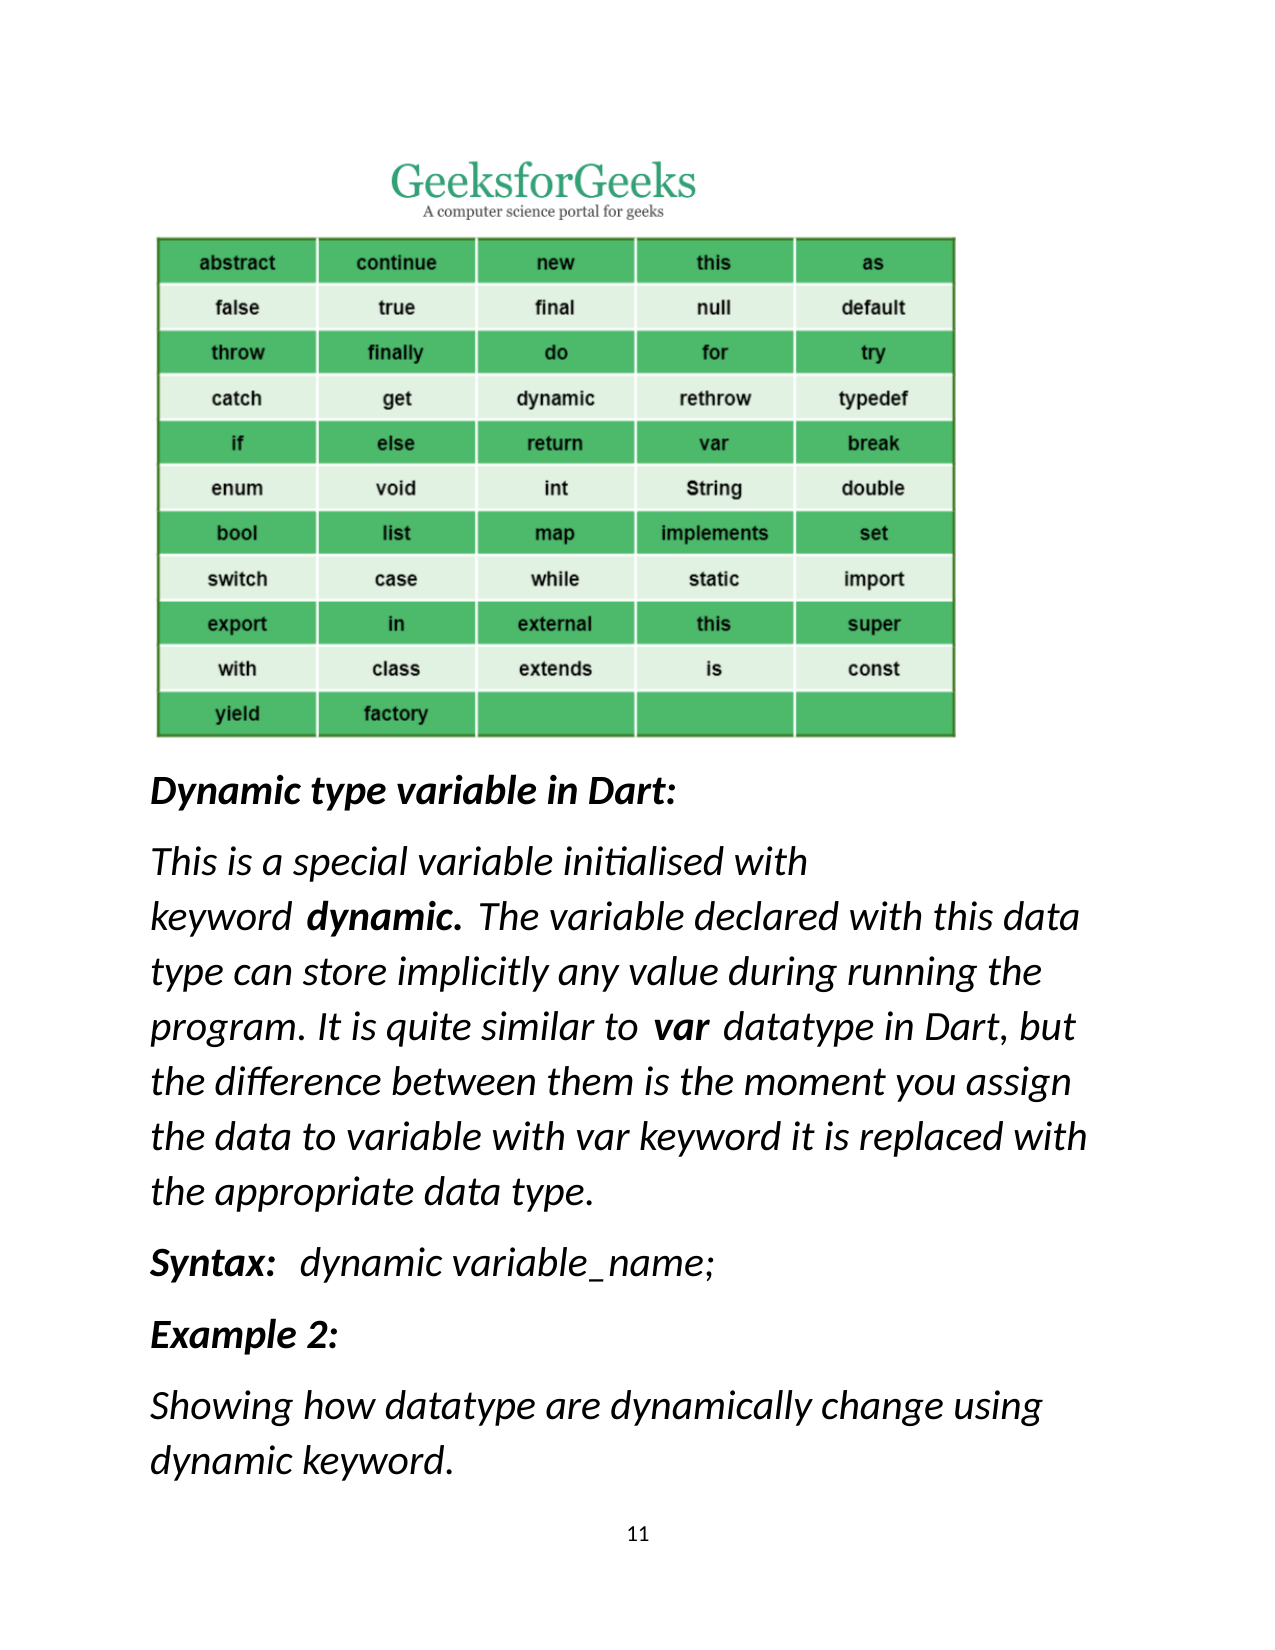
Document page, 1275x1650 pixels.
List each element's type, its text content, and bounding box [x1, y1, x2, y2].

text Dynamic type variable in Dart: [150, 764, 1125, 814]
text Syntax: dynamic variable_name; [150, 1236, 1125, 1287]
text This is a special variable initialised with keyword dynamic. The variable declared with this data type can store implicitly any value during running the program. It is quite similar to var datatype in Dart, but the difference between them is the moment you assign the data to variable with var keyword it is replaced with the appropriate data type. [150, 835, 1125, 1215]
text Showing how datatype are dynamically change using dynamic keyword. [150, 1379, 1125, 1485]
text Example 2: [150, 1308, 1125, 1358]
picture [150, 150, 961, 745]
